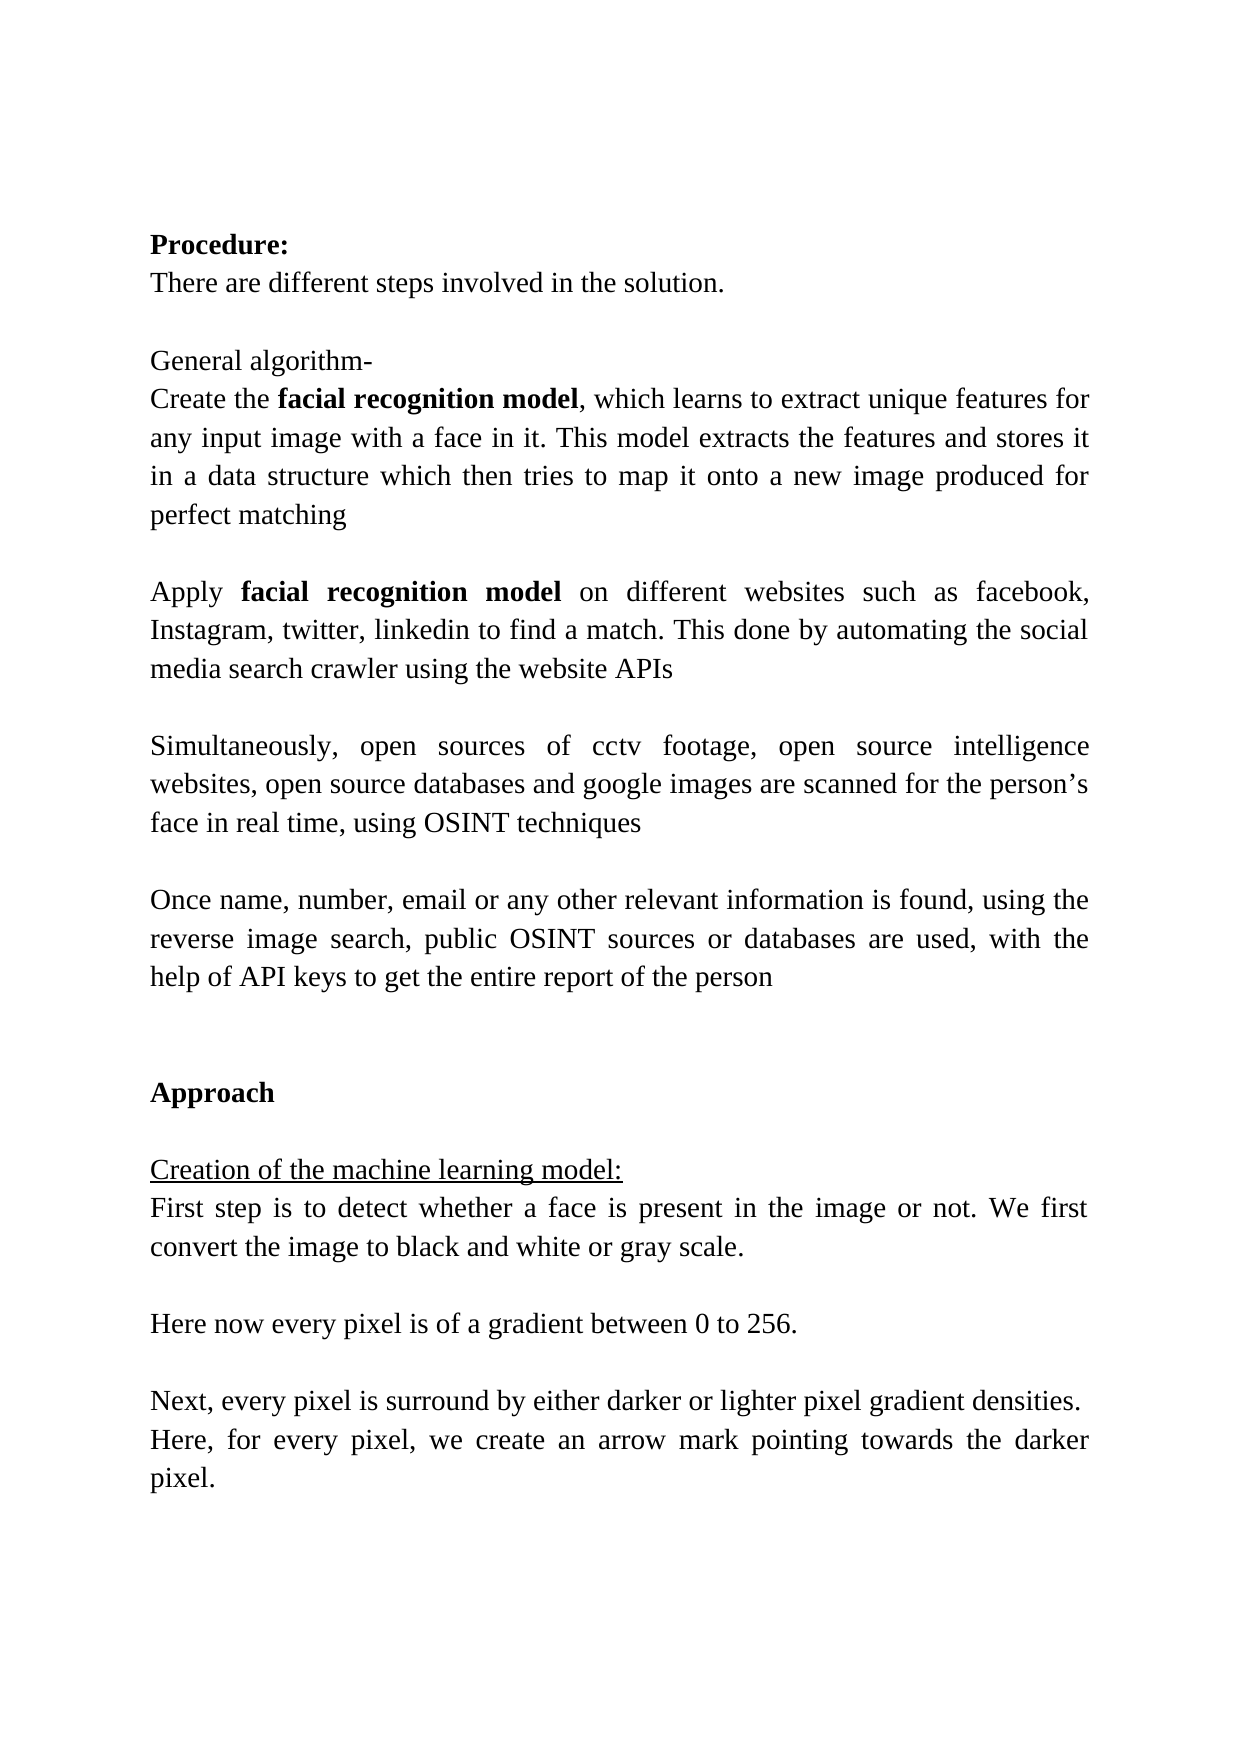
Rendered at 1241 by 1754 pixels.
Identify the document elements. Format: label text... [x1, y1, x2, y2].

text Once name, number, email or any other relevant information is found, using the reverse image search, public OSINT sources or databases are used, with the help of API keys to get the entire report of the person [150, 882, 1090, 993]
text Apply facial recognition model on different websites such as facebook, Instagram, twitter, linkedin to find a match. This done by automating the social media search crawler using the website APIs [150, 574, 1090, 684]
text Creation of the machine learning model: [150, 1152, 1090, 1186]
text First step is to detect whether a face is present in the image or not. We first convert the image to black and white or gray scale. [150, 1191, 1090, 1263]
text Approach [150, 1075, 1090, 1108]
text Procedure: [150, 227, 1090, 261]
text General algorithm- [150, 343, 1090, 376]
text Create the facial recognition model, which learns to extract unique features for any input image with a face in it. This model extracts the features and stores it in a data structure which then tries to map it onto a new image produced for perfect matching [150, 381, 1090, 530]
text Here, for every pixel, we create an arrow mark pointing towards the darker pixel. [150, 1422, 1090, 1494]
text Here now every pixel is of a gradient between 0 to 256. [150, 1306, 1090, 1340]
text Simultaneously, open sources of cctv footage, open source intelligence websites, open source databases and google images are scanned for the person’s face in real time, using OSINT techniques [150, 728, 1090, 839]
text There are different steps involved in the solution. [150, 266, 1090, 299]
text Next, every pixel is surround by either darker or lighter pixel gradient densities. [150, 1383, 1090, 1417]
